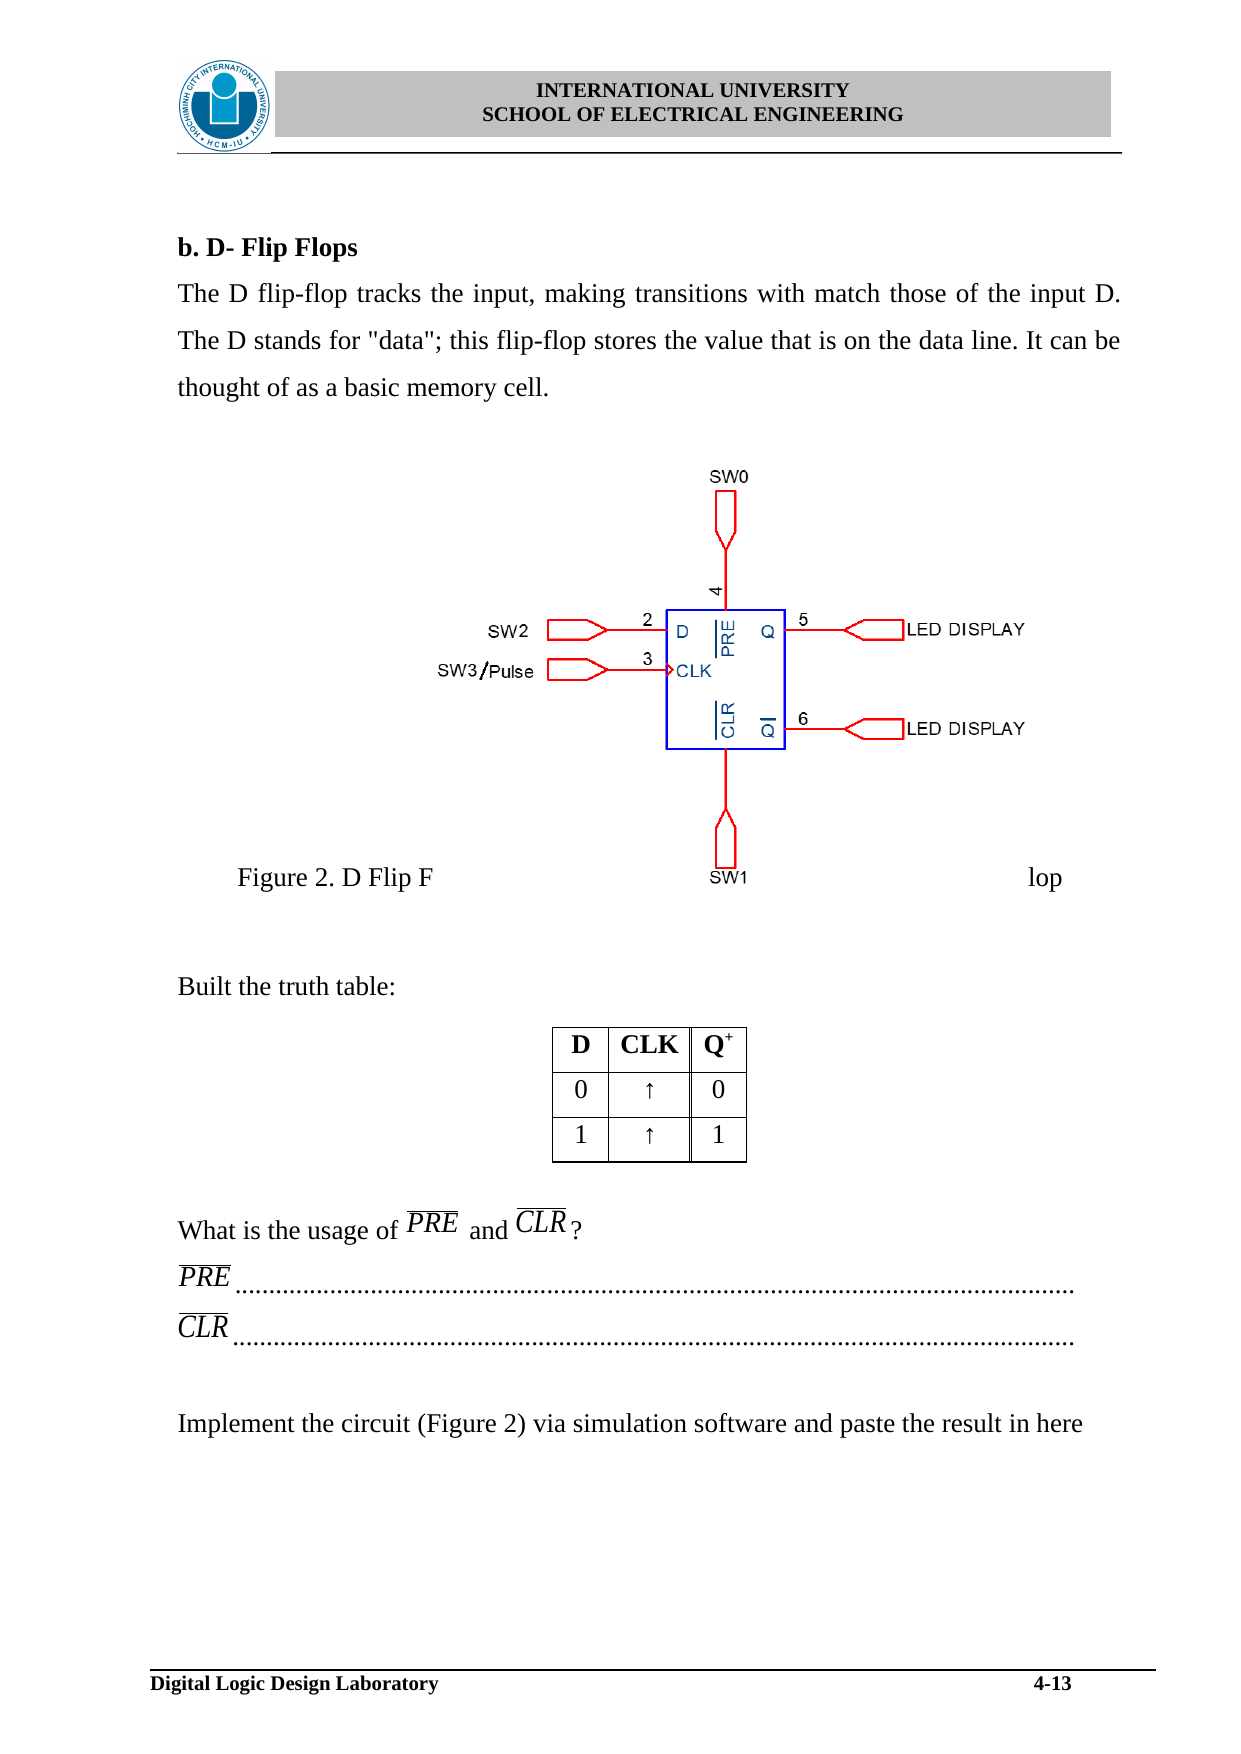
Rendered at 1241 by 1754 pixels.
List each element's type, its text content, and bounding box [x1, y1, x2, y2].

text The D flip-flop tracks the input, making transitions with match those of the input D. The D stands for "data"; this flip-flop stores the value that is on the data line. It can be thought of as a basic memory cell. [177, 277, 1122, 402]
table_cell 0 [553, 1073, 608, 1117]
picture [177, 59, 271, 153]
table_cell 1 [553, 1118, 608, 1161]
text b. D- Flip Flops [177, 231, 1122, 262]
text What is the usage of and ? [177, 1203, 1122, 1246]
text Implement the circuit (Figure 2) via simulation software and paste the result in here [177, 1407, 1122, 1439]
table_cell ↑ [609, 1118, 689, 1161]
table_cell ↑ [609, 1073, 689, 1117]
table_header D [553, 1028, 608, 1072]
picture [433, 463, 1028, 887]
table_cell 0 [692, 1073, 746, 1117]
table_header CLK [609, 1028, 689, 1072]
table_cell 1 [692, 1118, 746, 1161]
text Built the truth table: [177, 970, 1122, 1001]
table_header Q+ [692, 1028, 746, 1072]
